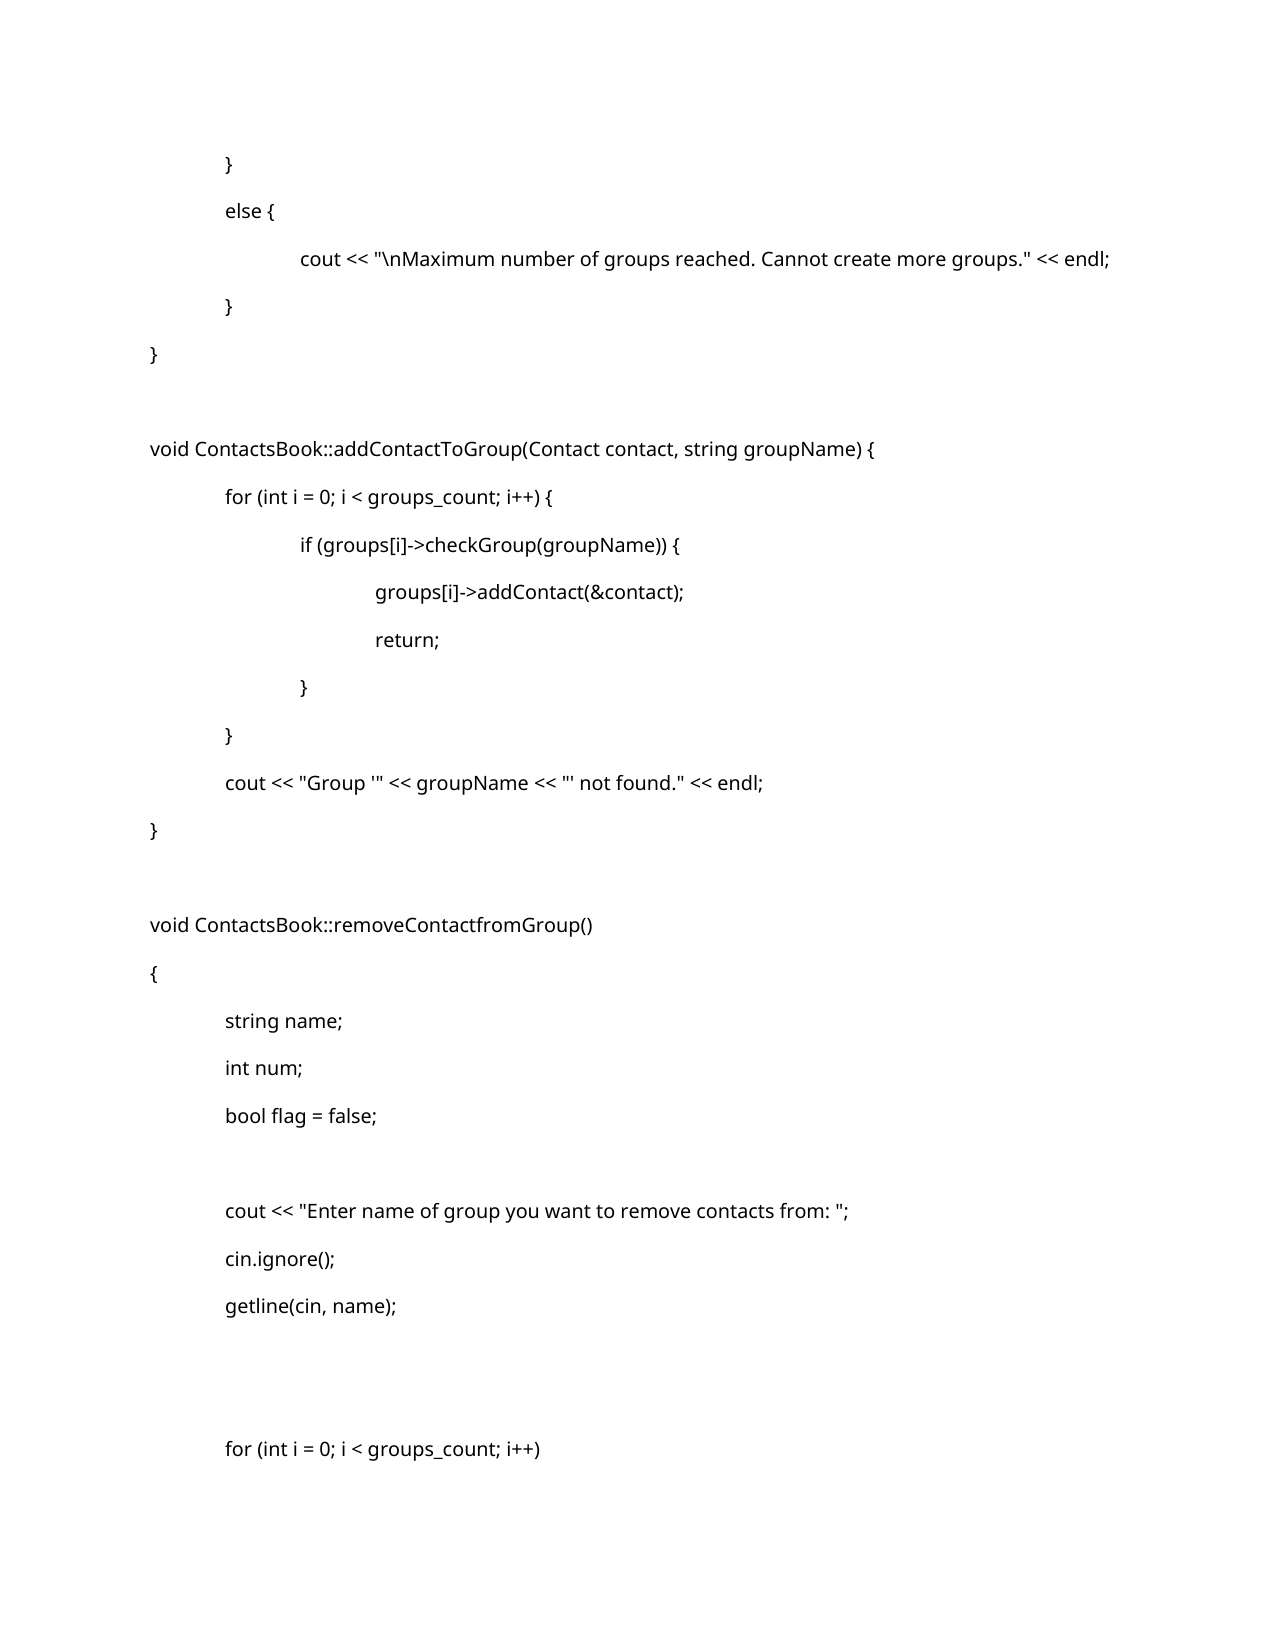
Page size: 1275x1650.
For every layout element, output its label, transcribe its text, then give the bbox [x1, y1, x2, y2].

text void ContactsBook::addContactToGroup(Contact contact, string groupName) { [150, 436, 1125, 463]
text { [150, 959, 1125, 986]
text } [150, 721, 1125, 748]
text bool flag = false; [150, 1102, 1125, 1129]
text for (int i = 0; i < groups_count; i++) { [150, 483, 1125, 510]
text } [150, 150, 1125, 177]
text } [150, 293, 1125, 320]
text groups[i]->addContact(&contact); [150, 578, 1125, 605]
text cout << "Group '" << groupName << "' not found." << endl; [150, 769, 1125, 796]
text getline(cin, name); [150, 1292, 1125, 1319]
text void ContactsBook::removeContactfromGroup() [150, 912, 1125, 939]
text } [150, 674, 1125, 701]
text else { [150, 198, 1125, 224]
text cout << "Enter name of group you want to remove contacts from: "; [150, 1197, 1125, 1224]
text } [150, 340, 1125, 367]
text string name; [150, 1007, 1125, 1034]
text return; [150, 626, 1125, 653]
text for (int i = 0; i < groups_count; i++) [150, 1435, 1125, 1462]
text if (groups[i]->checkGroup(groupName)) { [150, 531, 1125, 558]
text cin.ignore(); [150, 1245, 1125, 1272]
text int num; [150, 1054, 1125, 1081]
text } [150, 816, 1125, 843]
text cout << "\nMaximum number of groups reached. Cannot create more groups." << endl; [150, 245, 1125, 272]
